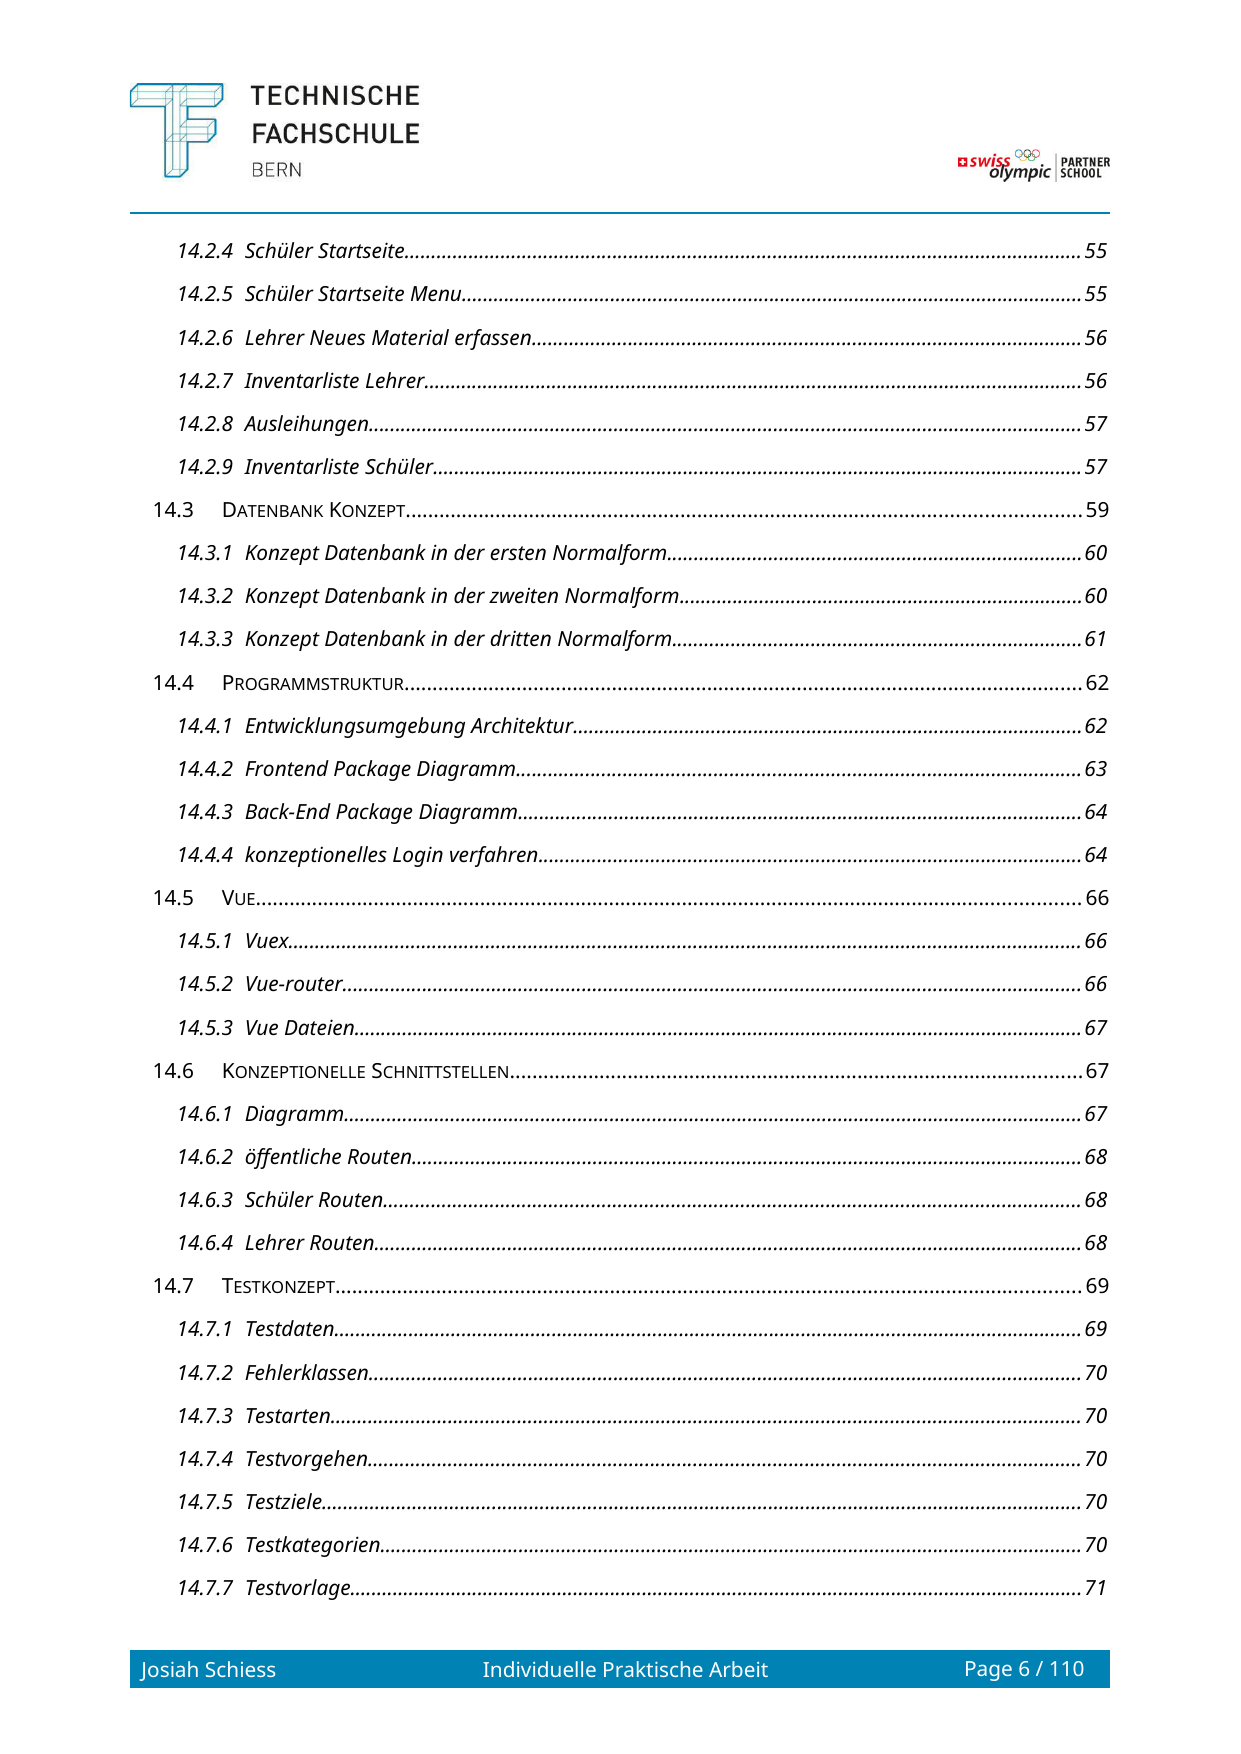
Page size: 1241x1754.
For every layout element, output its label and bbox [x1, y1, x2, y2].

picture [129, 83, 1110, 210]
